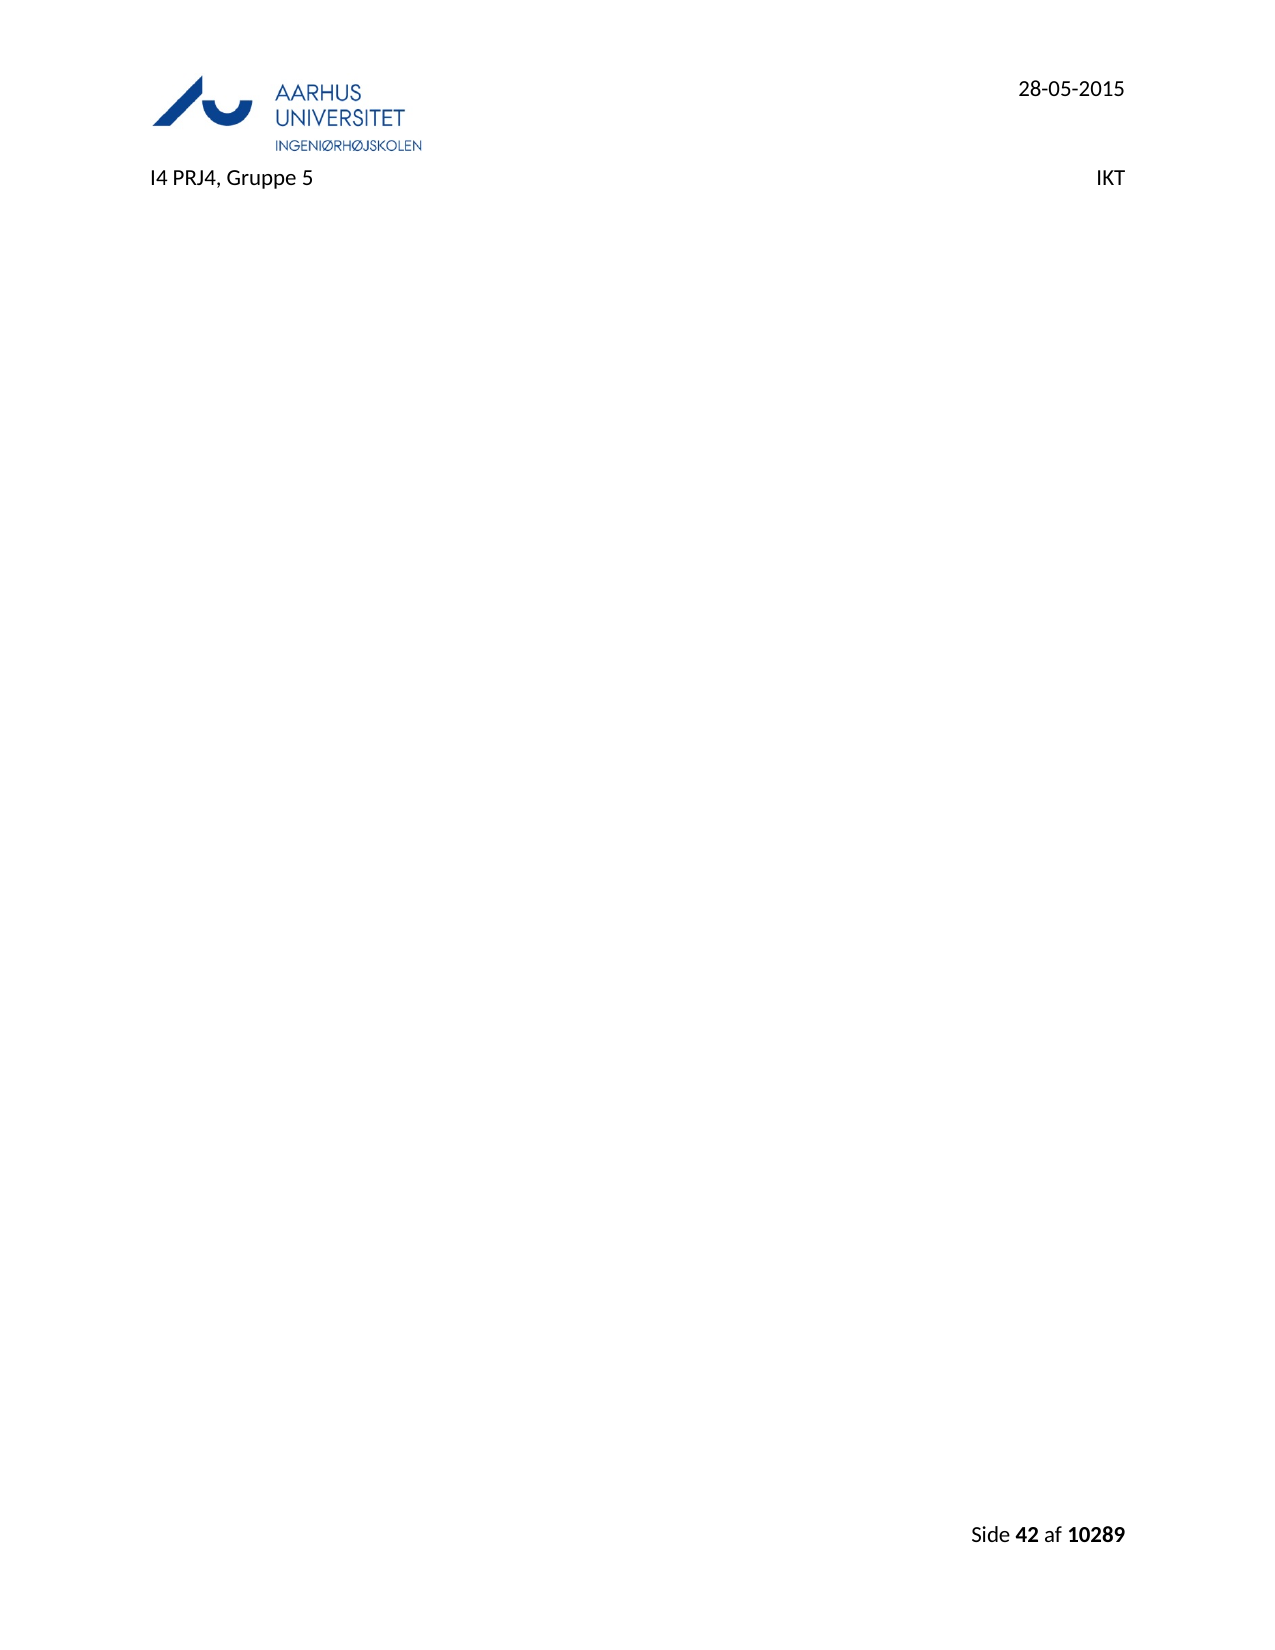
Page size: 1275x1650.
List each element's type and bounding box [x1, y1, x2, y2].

picture [150, 73, 586, 156]
